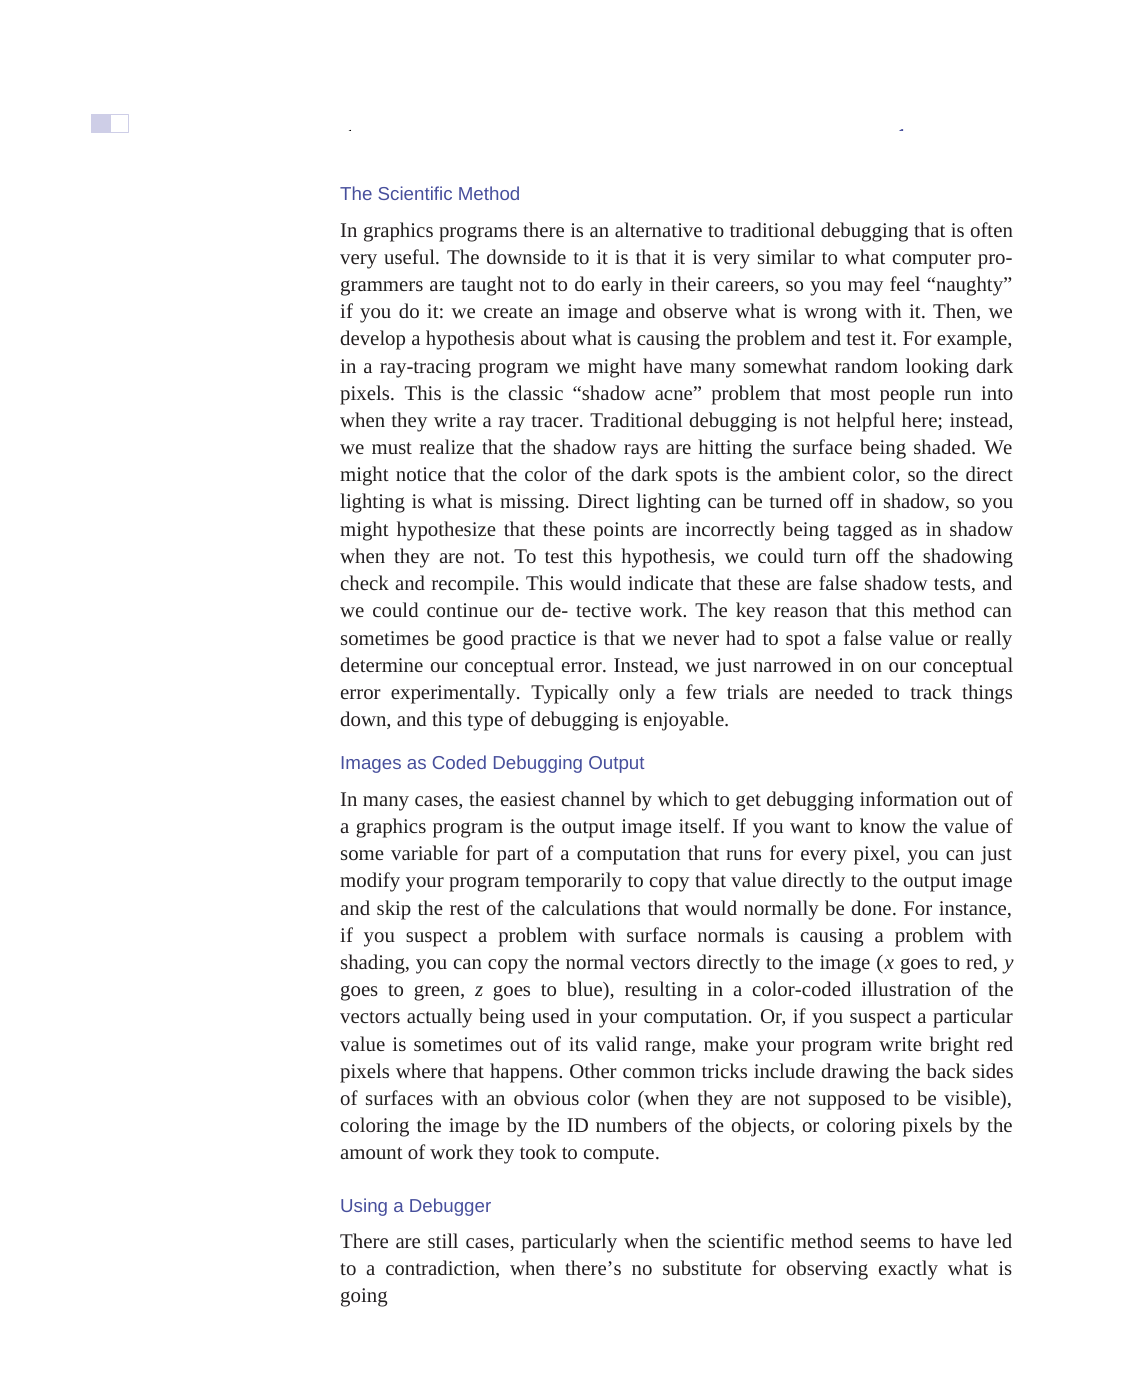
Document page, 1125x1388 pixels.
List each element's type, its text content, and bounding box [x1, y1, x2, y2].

text In many cases, the easiest channel by which to get debugging information out of a graphics program is the output image itself. If you want to know the value of some variable for part of a computation that runs for every pixel, you can just modify your program temporarily to copy that value directly to the output image and skip the rest of the calculations that would normally be done. For instance, if you suspect a problem with surface normals is causing a problem with shading, you can copy the normal vectors directly to the image (x goes to red, y goes to green, z goes to blue), resulting in a color-coded illustration of the vectors actually being used in your computation. Or, if you suspect a particular value is sometimes out of its valid range, make your program write bright red pixels where that happens. Other common tricks include drawing the back sides of surfaces with an obvious color (when they are not supposed to be visible), coloring the image by the ID numbers of the objects, or coloring pixels by the amount of work they took to compute. [340, 787, 1013, 1164]
text Using a Debugger [340, 1194, 1052, 1216]
text There are still cases, particularly when the scientific method seems to have led to a contradiction, when there’s no substitute for observing exactly what is going [340, 1229, 1013, 1307]
text Images as Coded Debugging Output [340, 752, 1052, 774]
text In graphics programs there is an alternative to traditional debugging that is often very useful. The downside to it is that it is very similar to what computer pro- grammers are taught not to do early in their careers, so you may feel “naughty” if you do it: we create an image and observe what is wrong with it. Then, we develop a hypothesis about what is causing the problem and test it. For example, in a ray-tracing program we might have many somewhat random looking dark pixels. This is the classic “shadow acne” problem that most people run into when they write a ray tracer. Traditional debugging is not helpful here; instead, we must realize that the shadow rays are hitting the surface being shaded. We might notice that the color of the dark spots is the ambient color, so the direct lighting is what is missing. Direct lighting can be turned off in shadow, so you might hypothesize that these points are incorrectly being tagged as in shadow when they are not. To test this hypothesis, we could turn off the shadowing check and recompile. This would indicate that these are false shadow tests, and we could continue our de- tective work. The key reason that this method can sometimes be good practice is that we never had to spot a false value or really determine our conceptual error. Instead, we just narrowed in on our conceptual error experimentally. Typically only a few trials are needed to track things down, and this type of debugging is enjoyable. [340, 218, 1014, 731]
text The Scientific Method [340, 183, 1052, 204]
